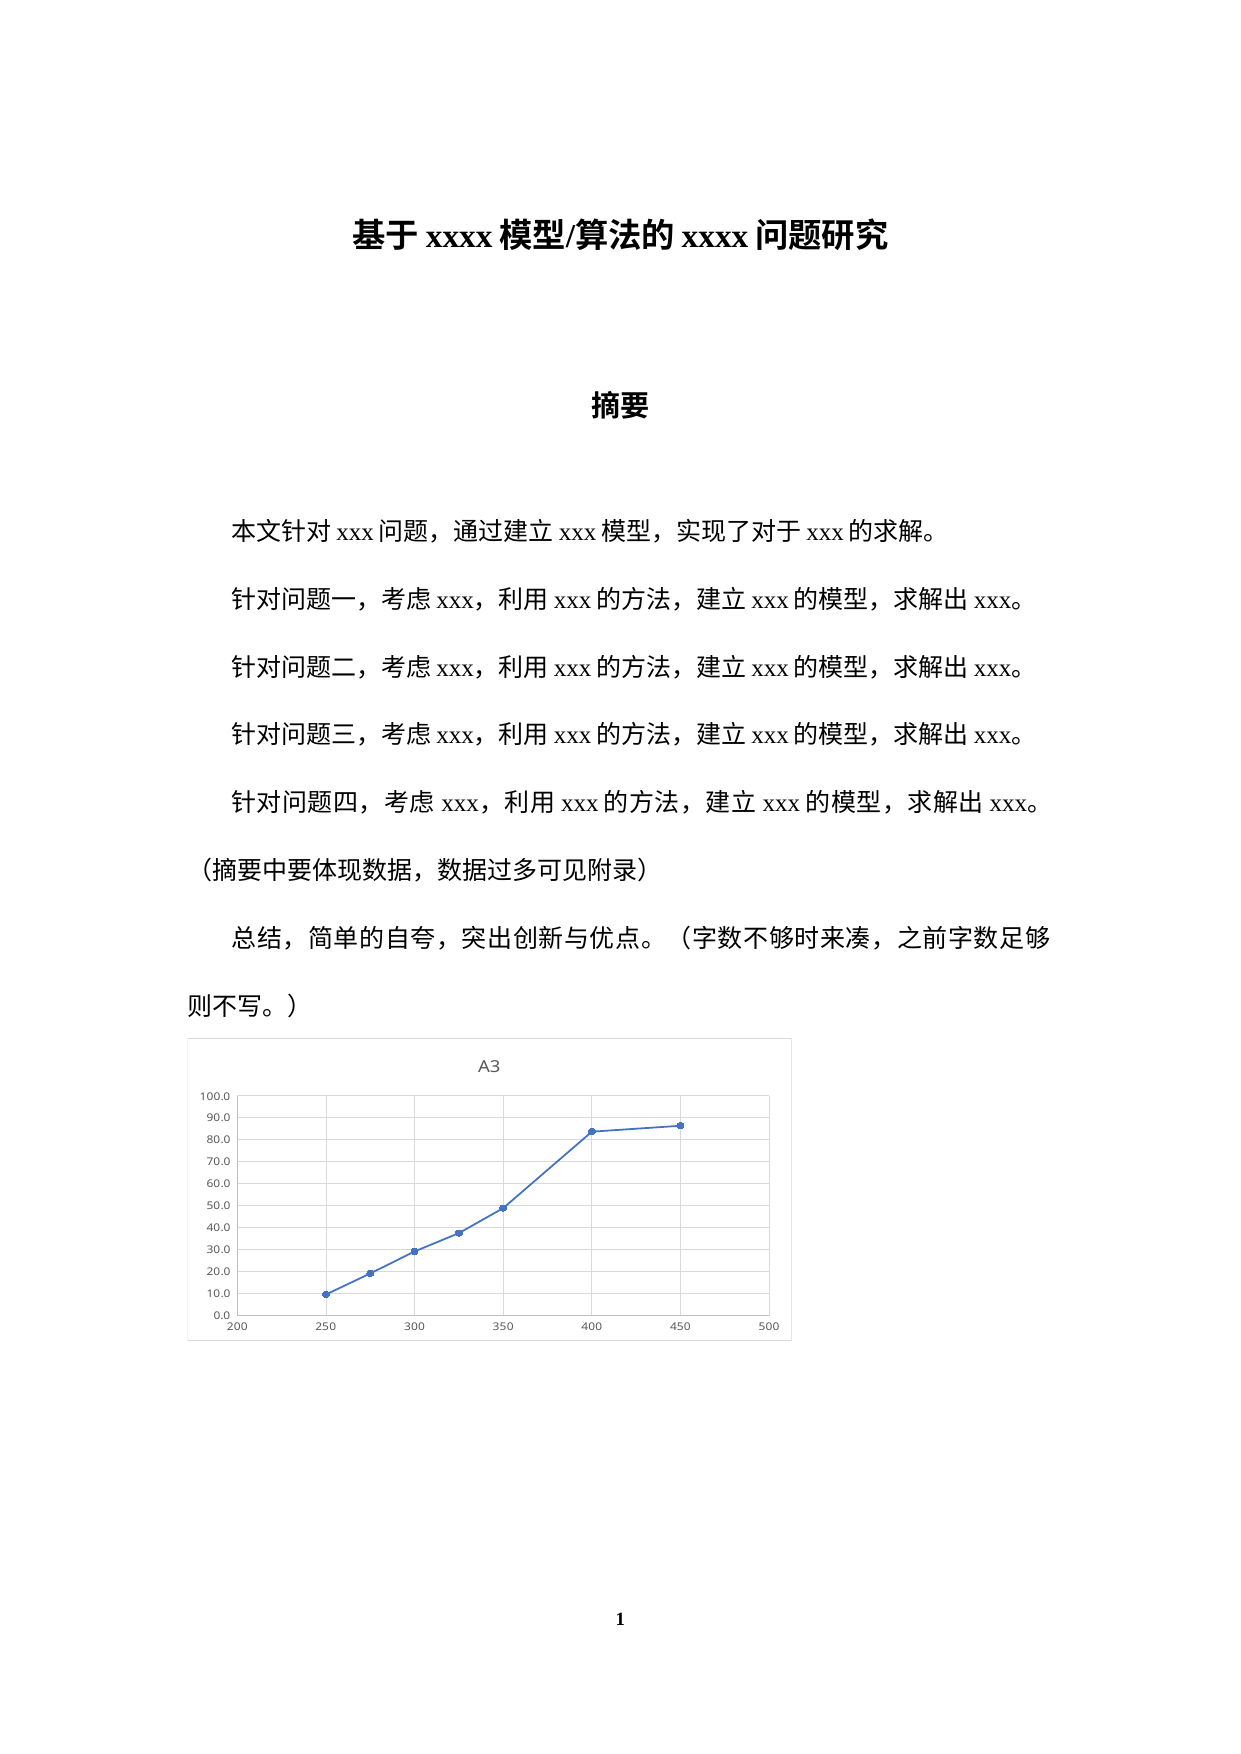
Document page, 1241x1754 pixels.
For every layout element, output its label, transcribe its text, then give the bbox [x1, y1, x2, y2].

text 针对问题一，考虑xxx，利用xxx的方法，建立xxx的模型，求解出xxx。 [187, 563, 1053, 631]
text 总结，简单的自夸，突出创新与优点。（字数不够时来凑，之前字数足够则不写。） [187, 903, 1053, 1039]
text 针对问题四，考虑xxx，利用xxx的方法，建立xxx的模型，求解出xxx。（摘要中要体现数据，数据过多可见附录） [187, 767, 1053, 903]
text 针对问题三，考虑xxx，利用xxx的方法，建立xxx的模型，求解出xxx。 [187, 699, 1053, 767]
text 针对问题二，考虑xxx，利用xxx的方法，建立xxx的模型，求解出xxx。 [187, 631, 1053, 699]
text 本文针对xxx问题，通过建立xxx模型，实现了对于xxx的求解。 [187, 495, 1053, 563]
subtitle 摘要 [187, 369, 1053, 437]
subtitle 基于xxxx模型/算法的xxxx问题研究 [187, 199, 1053, 267]
